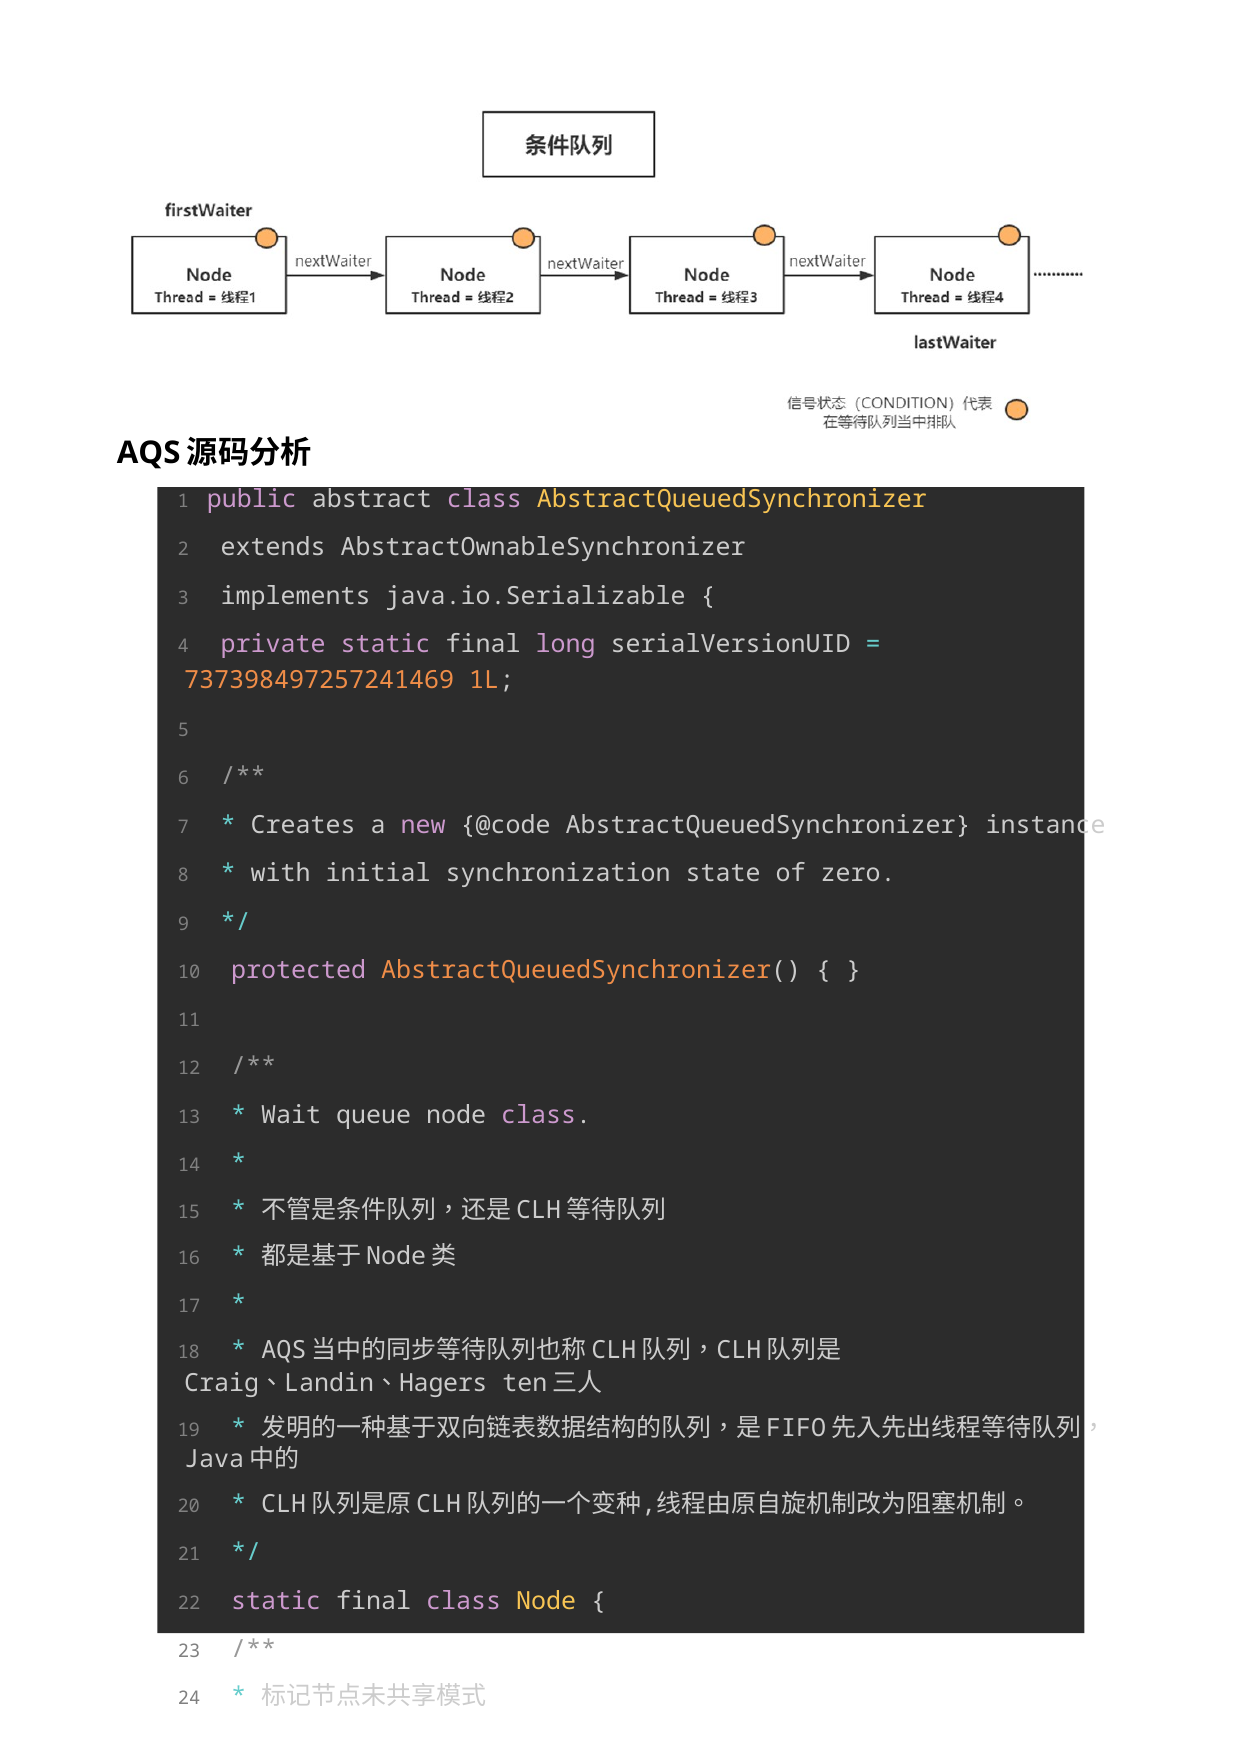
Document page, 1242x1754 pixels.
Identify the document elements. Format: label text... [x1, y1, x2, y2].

list private static final long serialVersionUID = 737398497257241469 1L; [177, 626, 1087, 696]
list public abstract class AbstractQueuedSynchronizer [177, 480, 1135, 514]
text 10 protected AbstractQueuedSynchronizer() { } [178, 952, 1135, 986]
text AQS源码分析 [117, 430, 1135, 473]
text 14 * [178, 1145, 1135, 1179]
text 13 * Wait queue node class. [178, 1097, 1135, 1131]
text 6 /** [178, 758, 1135, 792]
text 21 */ [178, 1534, 1135, 1568]
list * 发明的一种基于双向链表数据结构的队列，是FIFO先入先出线程等待队列， [177, 1411, 1135, 1442]
text 22 static final class Node { [178, 1582, 1135, 1616]
picture [130, 110, 1083, 429]
text 12 /** [178, 1048, 1135, 1082]
list * with initial synchronization state of zero. [177, 855, 1135, 889]
list * Creates a new {@code AbstractQueuedSynchronizer} instance [177, 806, 1135, 840]
list * AQS当中的同步等待队列也称CLH队列，CLH队列是Craig、Landin、Hagers ten三人 [177, 1332, 1091, 1399]
list * 都是基于Node类 [177, 1237, 1135, 1271]
text Java中的 [184, 1442, 1135, 1474]
text 5 [178, 716, 1135, 742]
list * CLH队列是原CLH队列的一个变种,线程由原自旋机制改为阻塞机制。 [177, 1486, 1135, 1520]
text 24 * 标记节点未共享模式 [178, 1677, 1135, 1711]
text 17 * [178, 1285, 1135, 1319]
text 11 [178, 1006, 1135, 1032]
list implements java.io.Serializable { [177, 577, 1135, 611]
list * 不管是条件队列，还是CLH等待队列 [177, 1192, 1135, 1226]
text 9 */ [178, 903, 1135, 938]
list extends AbstractOwnableSynchronizer [177, 529, 1135, 563]
text 23 /** [178, 1631, 1135, 1665]
